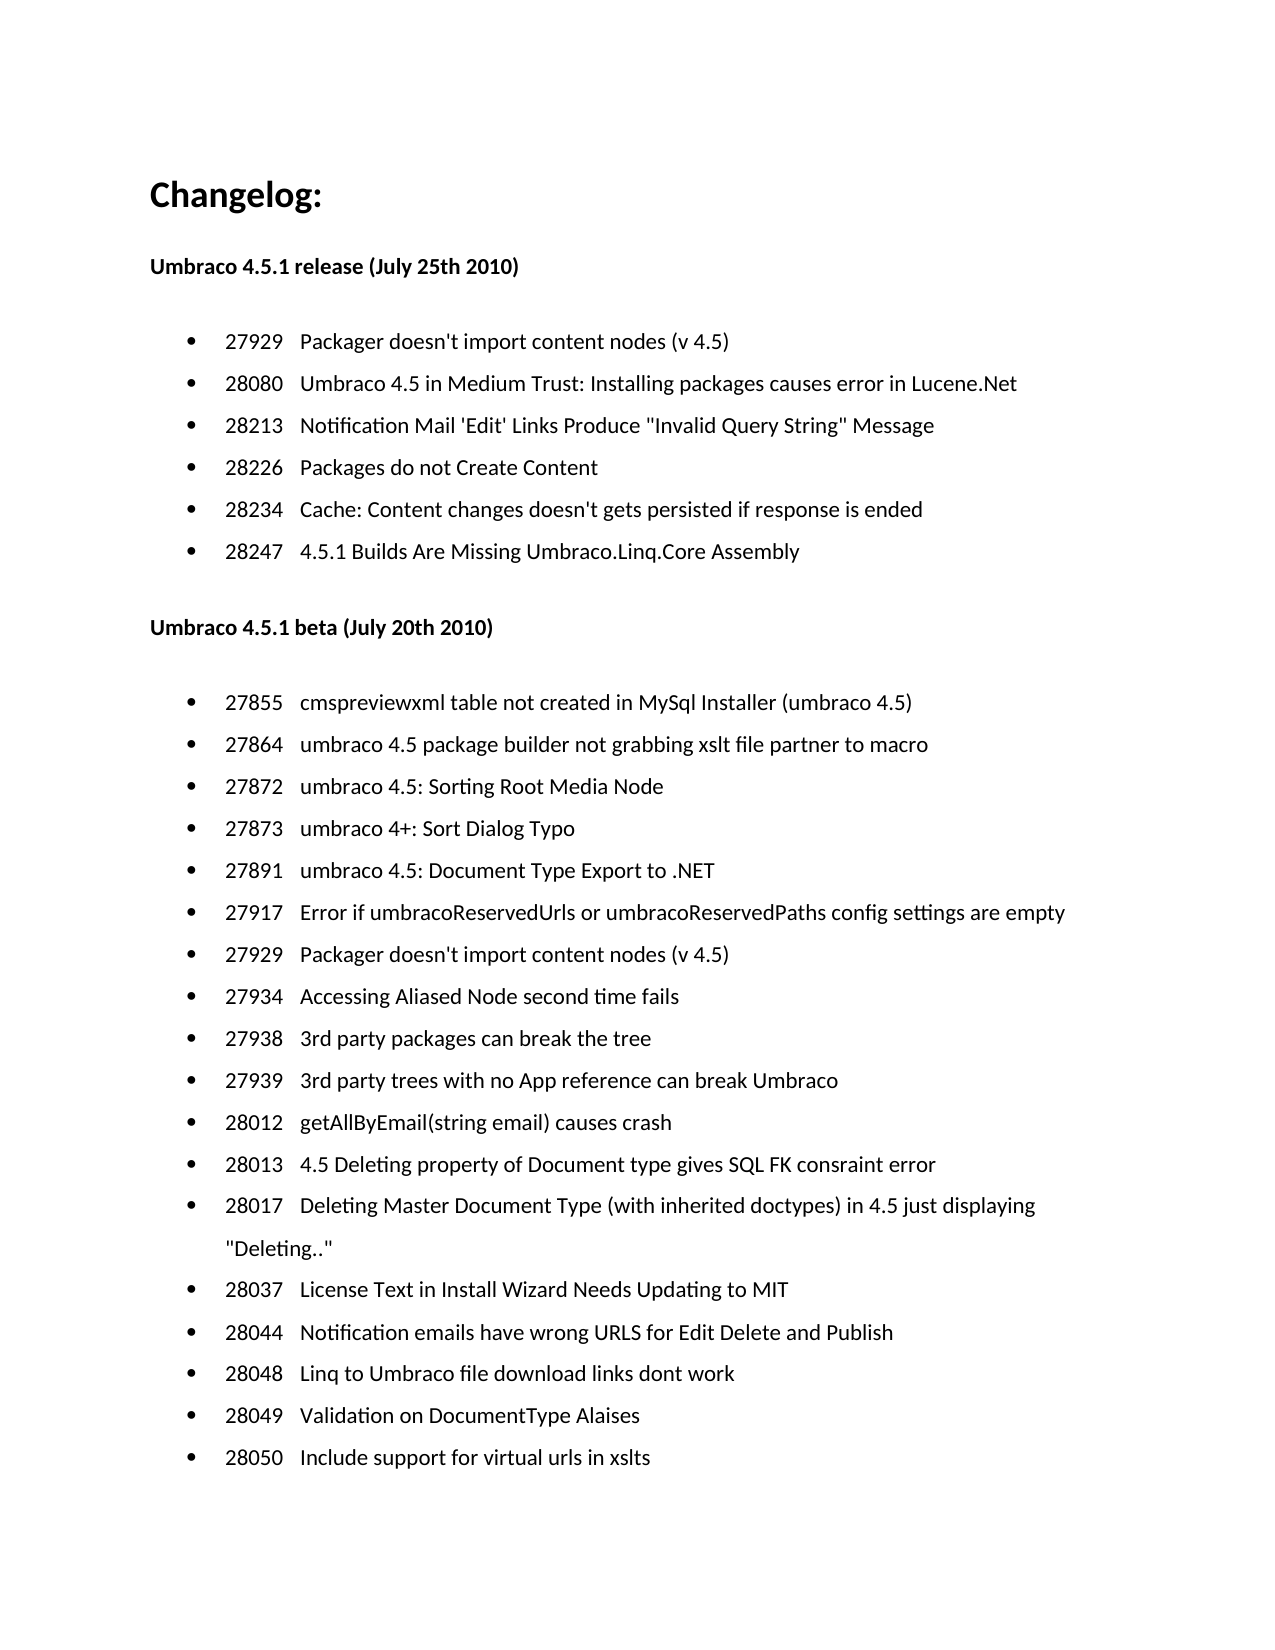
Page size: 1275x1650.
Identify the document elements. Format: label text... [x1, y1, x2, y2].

list 28247 4.5.1 Builds Are Missing Umbraco.Linq.Core Assembly [187, 537, 1125, 565]
list 27855 cmspreviewxml table not created in MySql Installer (umbraco 4.5) [187, 688, 1125, 716]
list 27938 3rd party packages can break the tree [187, 1024, 1125, 1052]
list 28213 Notification Mail 'Edit' Links Produce "Invalid Query String" Message [187, 411, 1125, 439]
list 28226 Packages do not Create Content [187, 453, 1125, 481]
text Umbraco 4.5.1 beta (July 20th 2010) [150, 613, 1125, 641]
list 28049 Validation on DocumentType Alaises [187, 1402, 1125, 1429]
list 27917 Error if umbracoReservedUrls or umbracoReservedPaths config settings are empty [187, 898, 1125, 926]
list 27934 Accessing Aliased Node second time fails [187, 982, 1125, 1010]
list 27929 Packager doesn't import content nodes (v 4.5) [187, 327, 1125, 355]
list 28050 Include support for virtual urls in xslts [187, 1443, 1125, 1472]
list 27939 3rd party trees with no App reference can break Umbraco [187, 1066, 1125, 1094]
subtitle Changelog: [150, 171, 1125, 217]
list 28017 Deleting Master Document Type (with inherited doctypes) in 4.5 just displaying "Deleting.." [187, 1192, 1125, 1262]
list 28044 Notification emails have wrong URLS for Edit Delete and Publish [187, 1318, 1125, 1346]
list 27929 Packager doesn't import content nodes (v 4.5) [187, 940, 1125, 968]
list 28012 getAllByEmail(string email) causes crash [187, 1108, 1125, 1136]
list 28234 Cache: Content changes doesn't gets persisted if response is ended [187, 495, 1125, 523]
list 28080 Umbraco 4.5 in Medium Trust: Installing packages causes error in Lucene.Net [187, 369, 1125, 397]
list 28037 License Text in Install Wizard Needs Updating to MIT [187, 1276, 1125, 1304]
list 27891 umbraco 4.5: Document Type Export to .NET [187, 856, 1125, 884]
text Umbraco 4.5.1 release (July 25th 2010) [150, 252, 1125, 280]
list 27872 umbraco 4.5: Sorting Root Media Node [187, 772, 1125, 800]
list 27864 umbraco 4.5 package builder not grabbing xslt file partner to macro [187, 730, 1125, 758]
list 27873 umbraco 4+: Sort Dialog Typo [187, 814, 1125, 842]
list 28013 4.5 Deleting property of Document type gives SQL FK consraint error [187, 1150, 1125, 1178]
list 28048 Linq to Umbraco file download links dont work [187, 1359, 1125, 1388]
